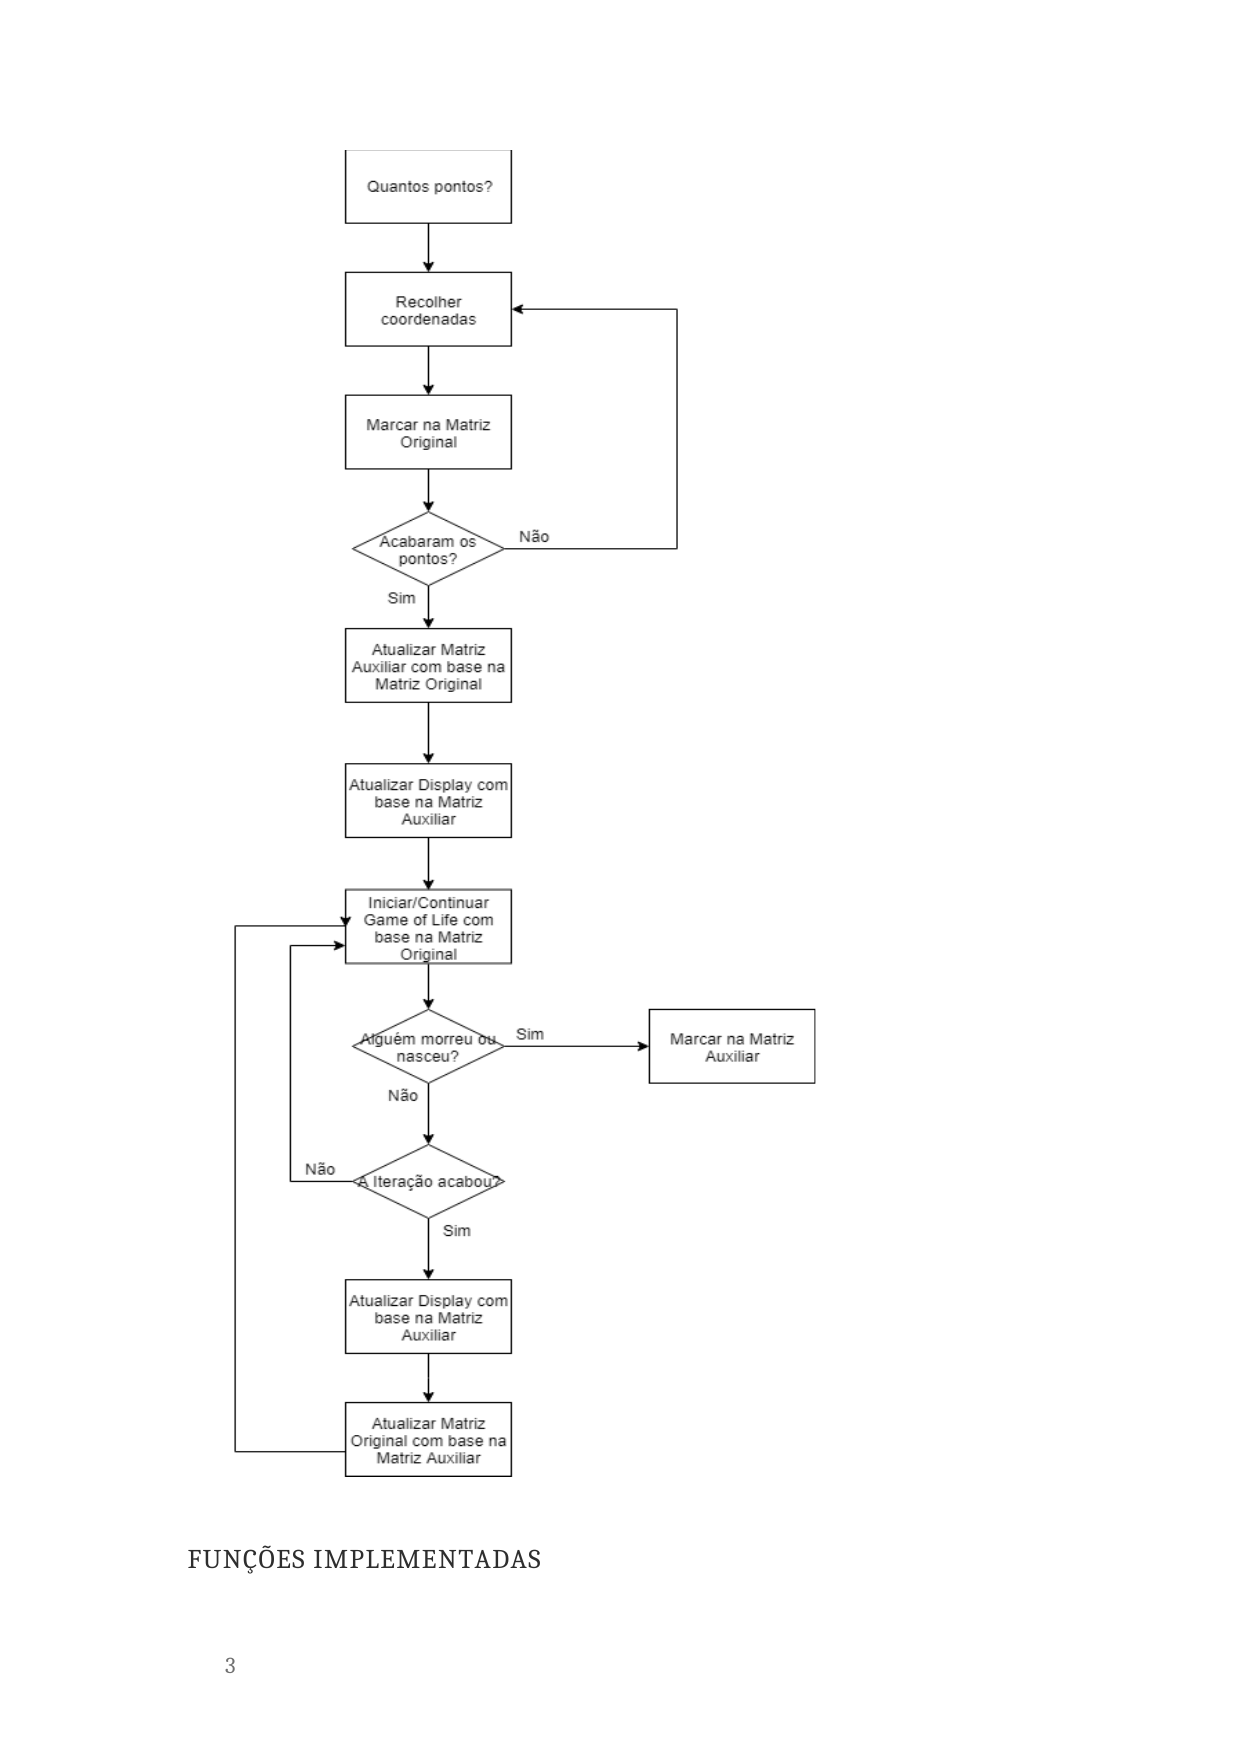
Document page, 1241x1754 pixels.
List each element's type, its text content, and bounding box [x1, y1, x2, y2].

subtitle Funções implementadas [187, 1544, 1053, 1575]
picture [225, 150, 816, 1477]
